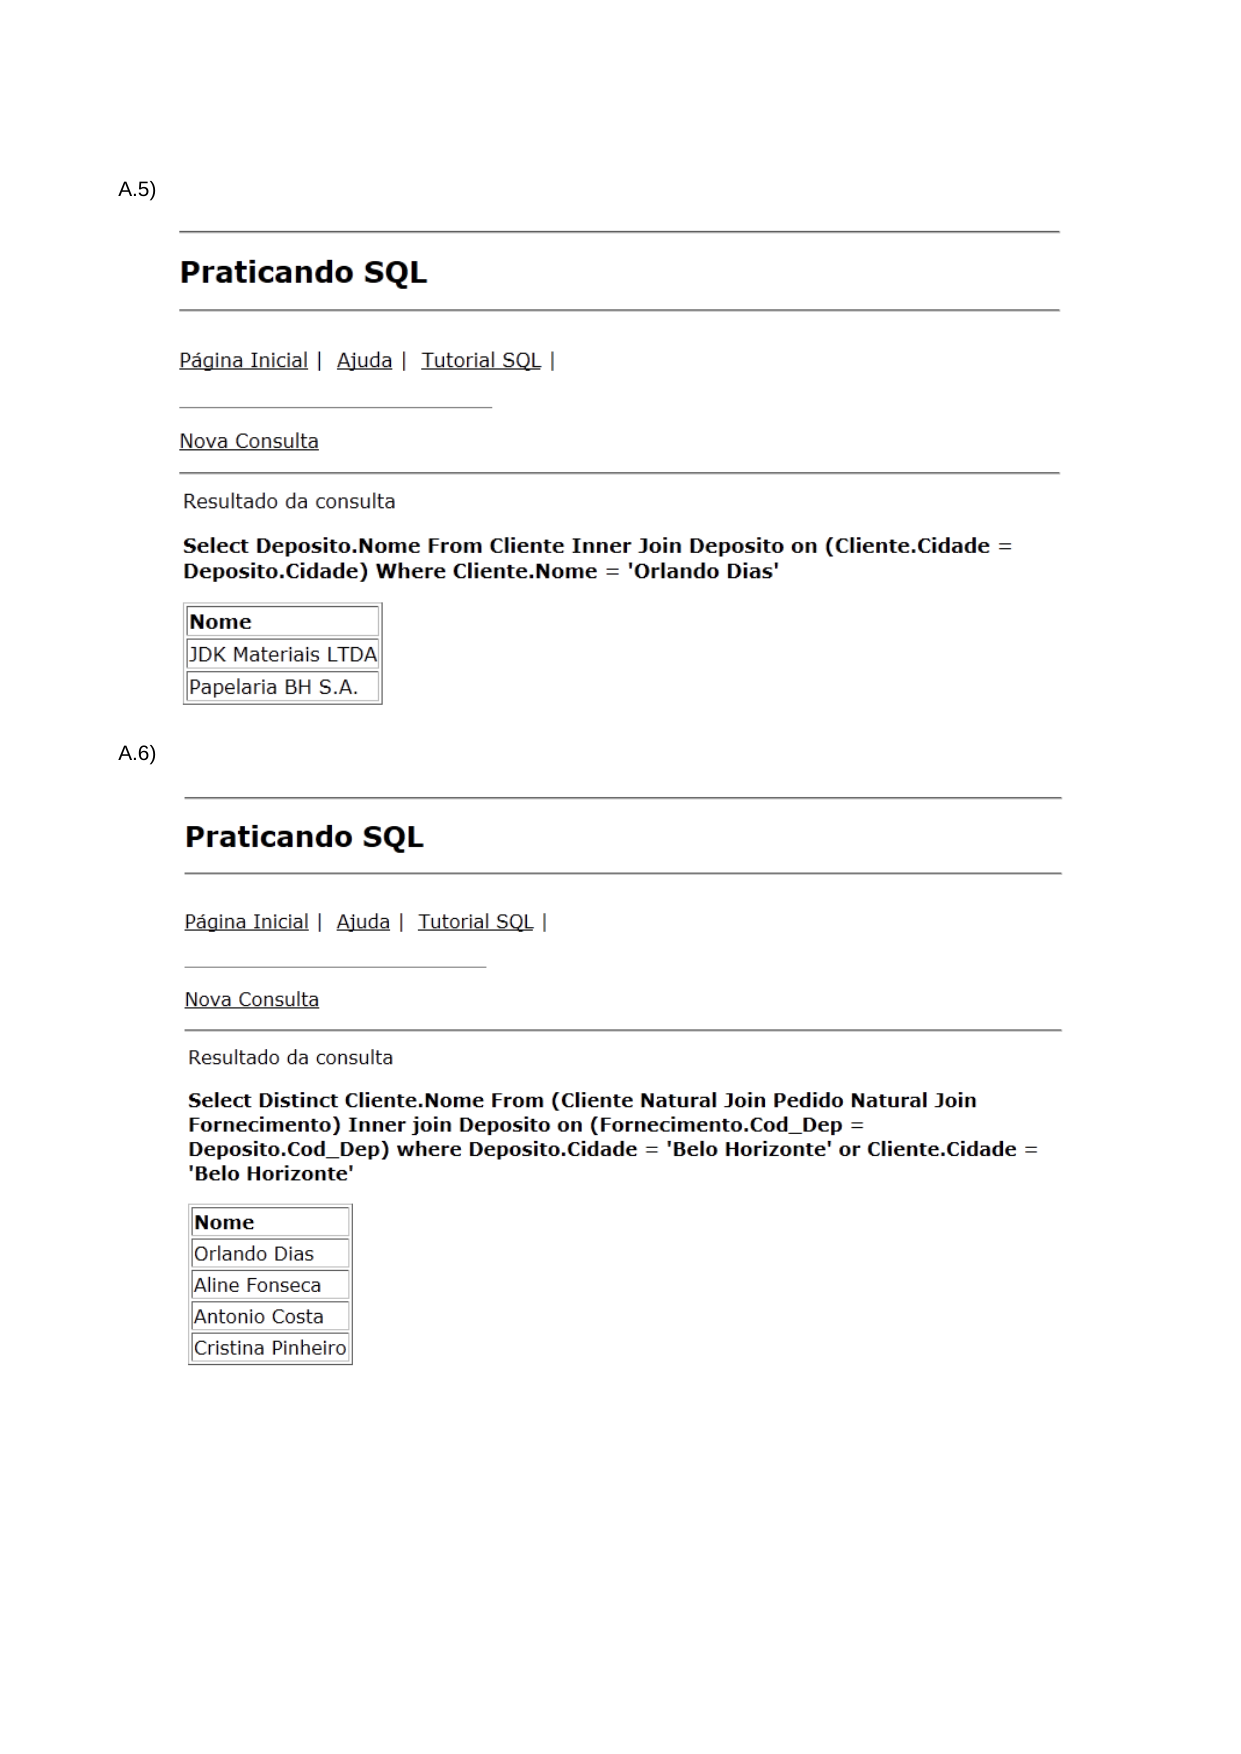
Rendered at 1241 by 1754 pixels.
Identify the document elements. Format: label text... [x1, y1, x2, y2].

text A.6) [118, 741, 1122, 765]
text A.5) [118, 177, 1122, 201]
picture [177, 225, 1064, 717]
picture [180, 789, 1067, 1371]
